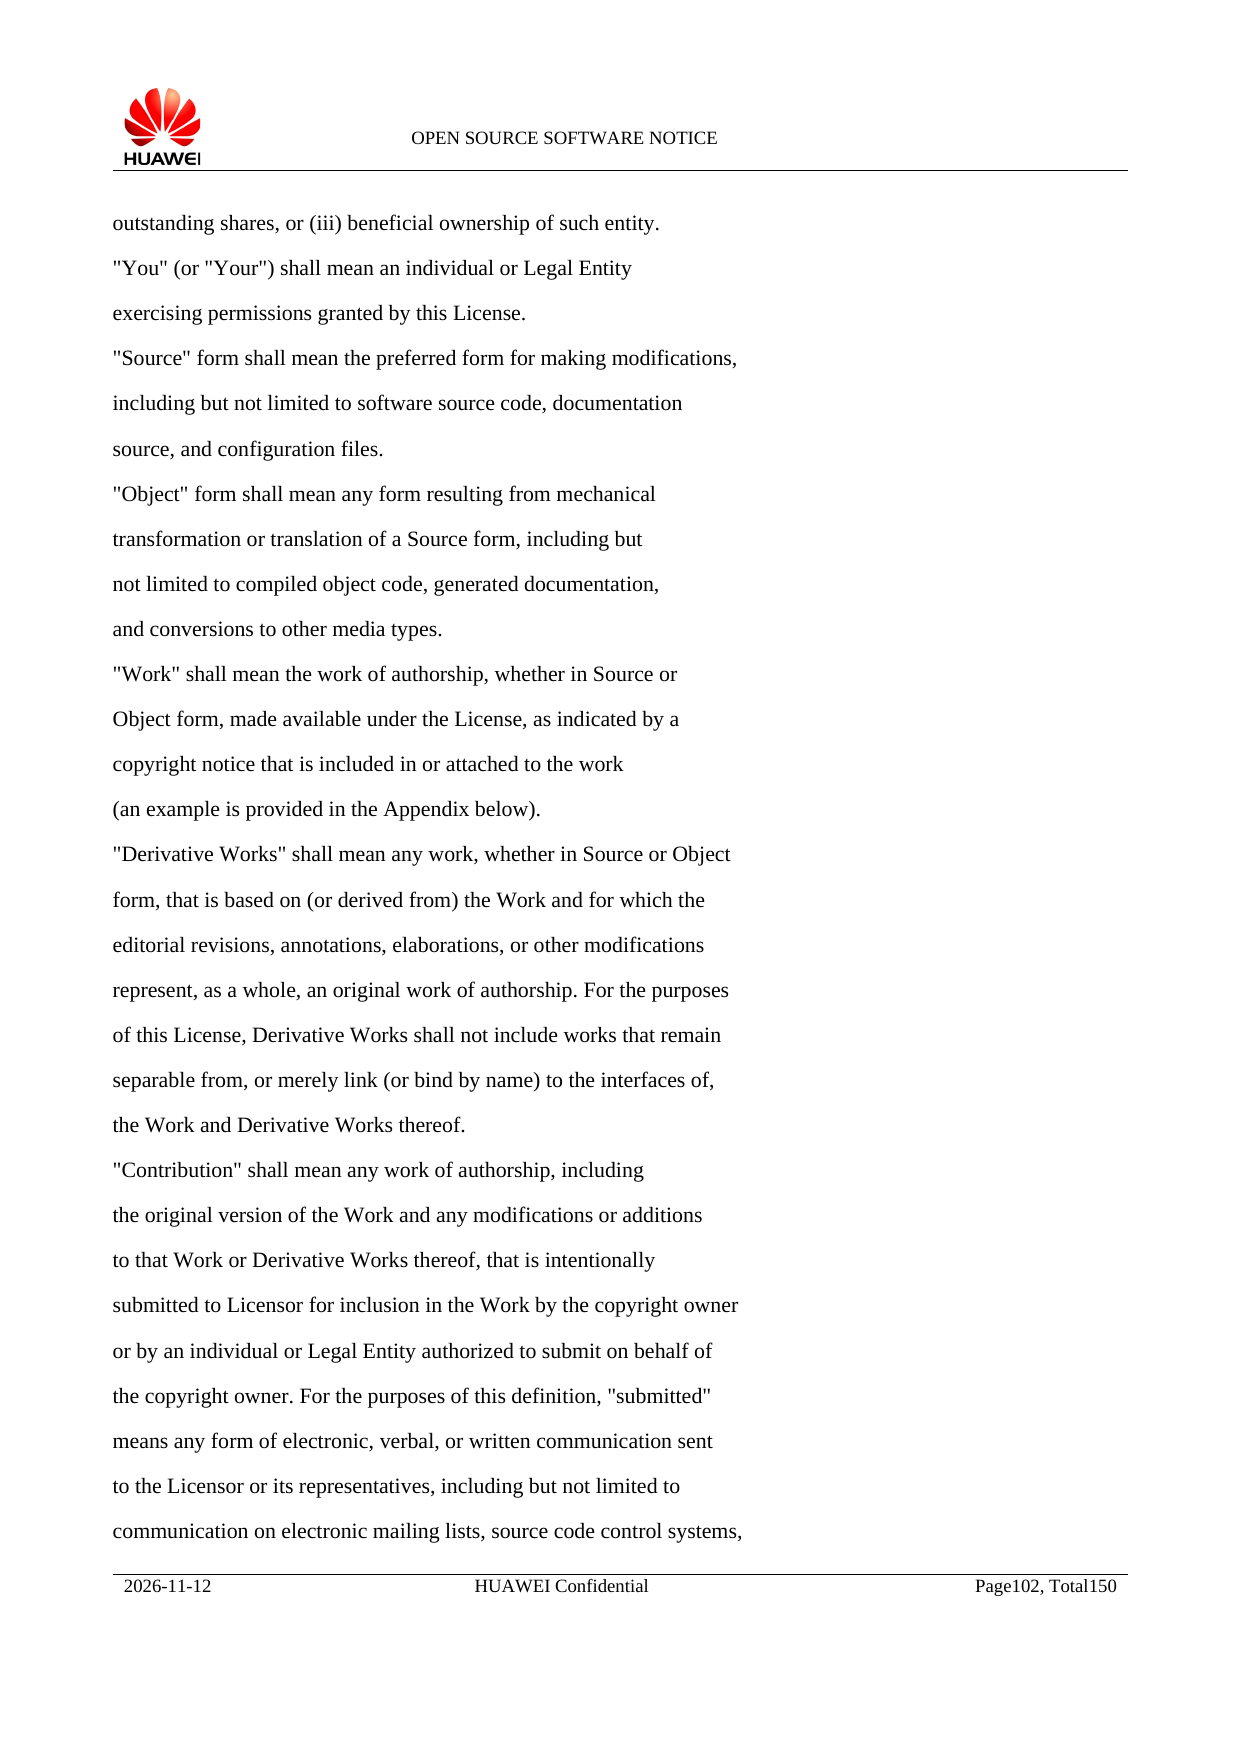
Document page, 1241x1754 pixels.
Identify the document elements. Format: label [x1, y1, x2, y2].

picture [124, 88, 201, 165]
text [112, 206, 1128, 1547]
